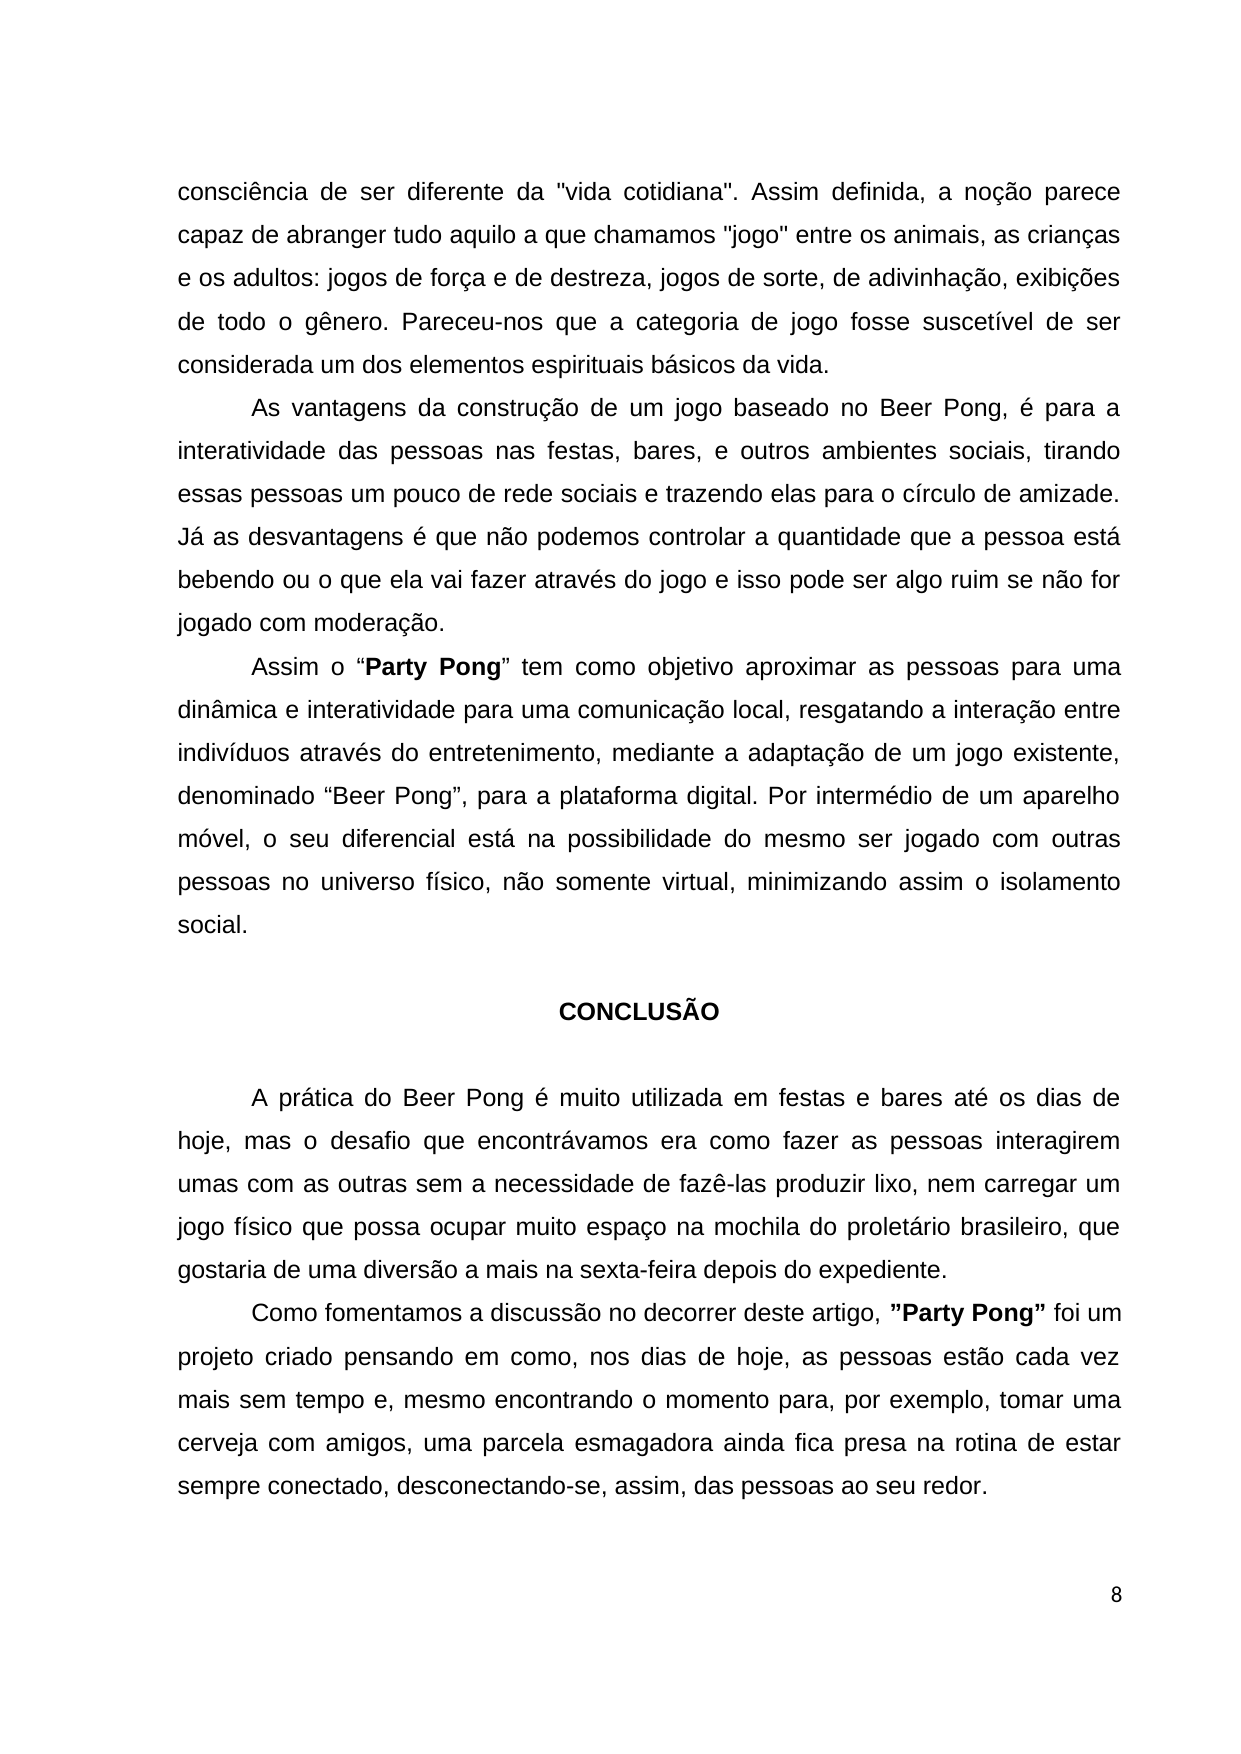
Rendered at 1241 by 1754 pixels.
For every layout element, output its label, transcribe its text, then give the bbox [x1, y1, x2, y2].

text CONCLUSÃO [177, 953, 1122, 1025]
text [177, 177, 1122, 378]
text As vantagens da construção de um jogo baseado no Beer Pong, é para a interatividade das pessoas nas festas, bares, e outros ambientes sociais, tirando essas pessoas um pouco de rede sociais e trazendo elas para o círculo de amizade. Já as desvantagens é que não podemos controlar a quantidade que a pessoa está bebendo ou o que ela vai fazer através do jogo e isso pode ser algo ruim se não for jogado com moderação. [177, 393, 1122, 637]
text Assim o “Party Pong” tem como objetivo aproximar as pessoas para uma dinâmica e interatividade para uma comunicação local, resgatando a interação entre indivíduos através do entretenimento, mediante a adaptação de um jogo existente, denominado “Beer Pong”, para a plataforma digital. Por intermédio de um aparelho móvel, o seu diferencial está na possibilidade do mesmo ser jogado com outras pessoas no universo físico, não somente virtual, minimizando assim o isolamento social. [177, 652, 1122, 939]
text A prática do Beer Pong é muito utilizada em festas e bares até os dias de hoje, mas o desafio que encontrávamos era como fazer as pessoas interagirem umas com as outras sem a necessidade de fazê-las produzir lixo, nem carregar um jogo físico que possa ocupar muito espaço na mochila do proletário brasileiro, que gostaria de uma diversão a mais na sexta-feira depois do expediente. [177, 1083, 1122, 1284]
text Como fomentamos a discussão no decorrer deste artigo, ”Party Pong” foi um projeto criado pensando em como, nos dias de hoje, as pessoas estão cada vez mais sem tempo e, mesmo encontrando o momento para, por exemplo, tomar uma cerveja com amigos, uma parcela esmagadora ainda fica presa na rotina de estar sempre conectado, desconectando-se, assim, das pessoas ao seu redor. [177, 1298, 1122, 1500]
